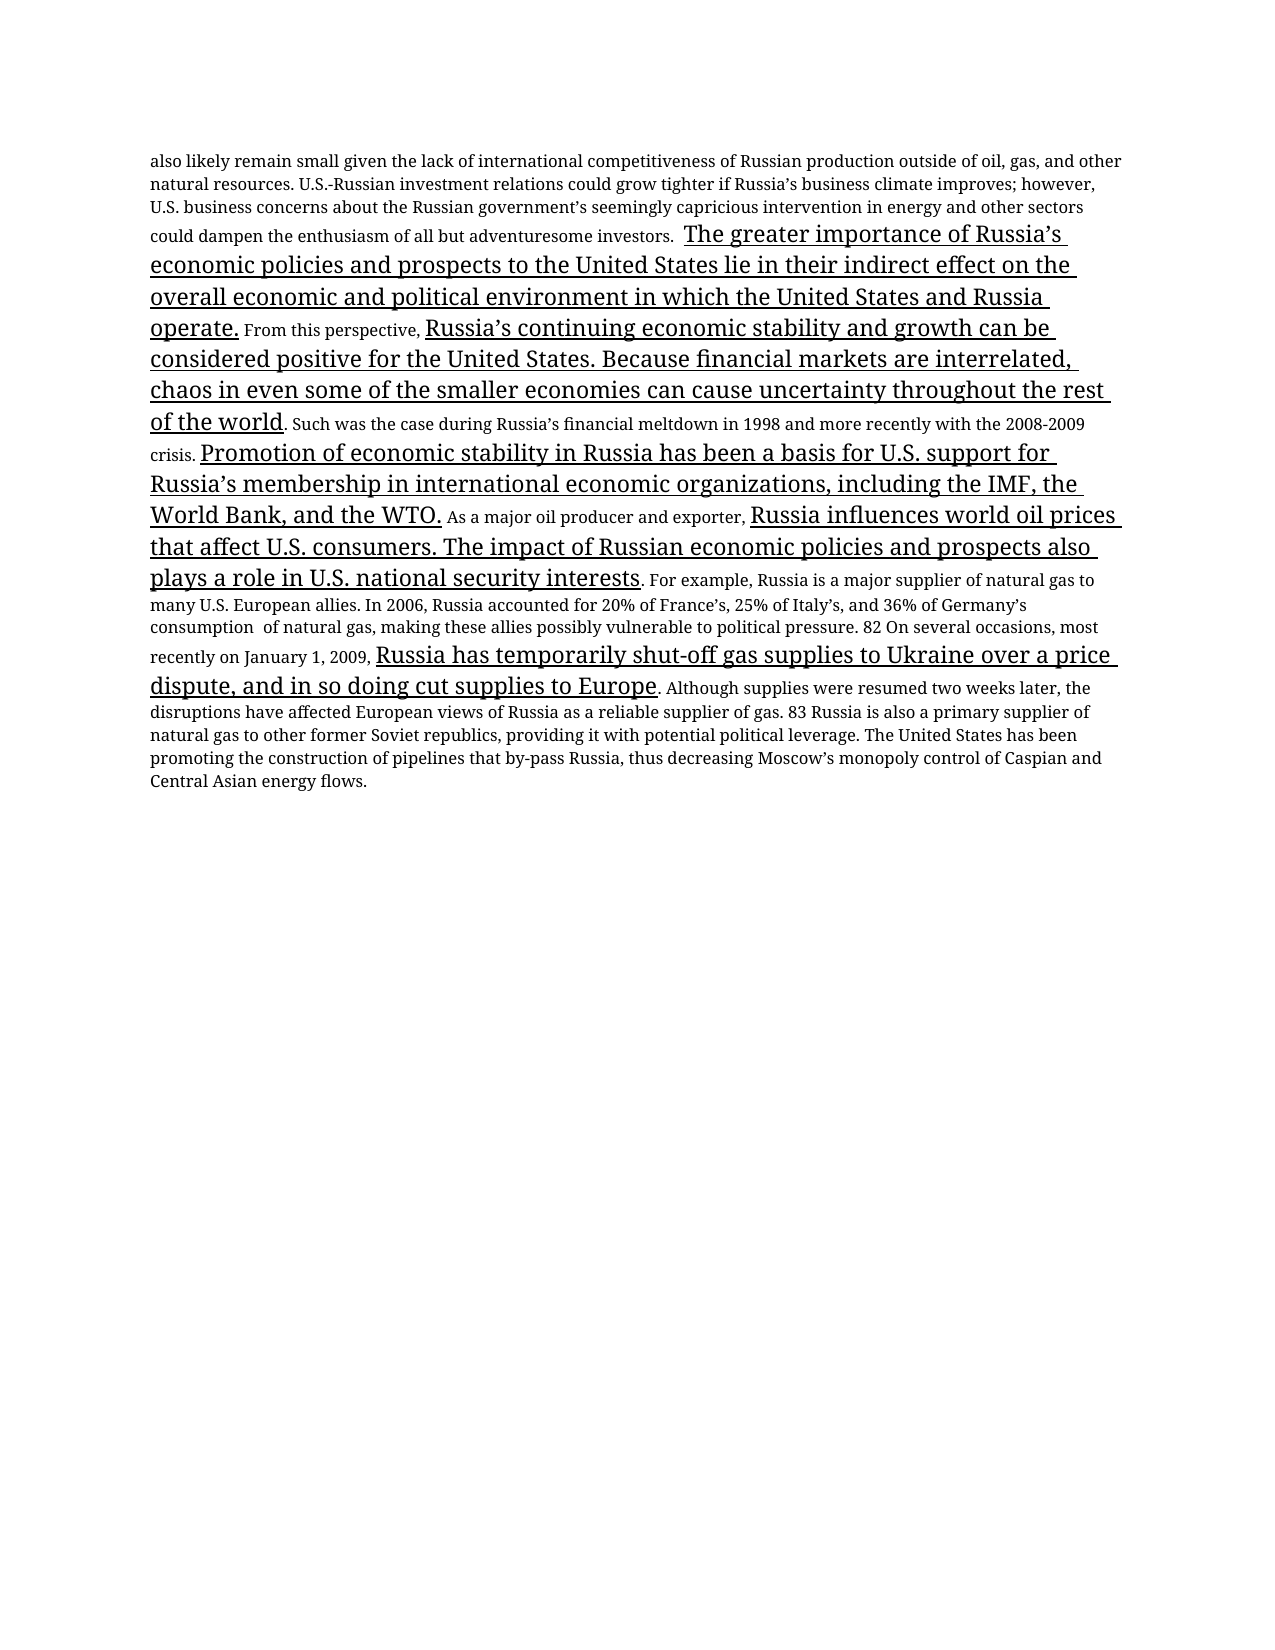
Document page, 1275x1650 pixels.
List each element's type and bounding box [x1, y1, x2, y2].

text [150, 150, 1125, 792]
